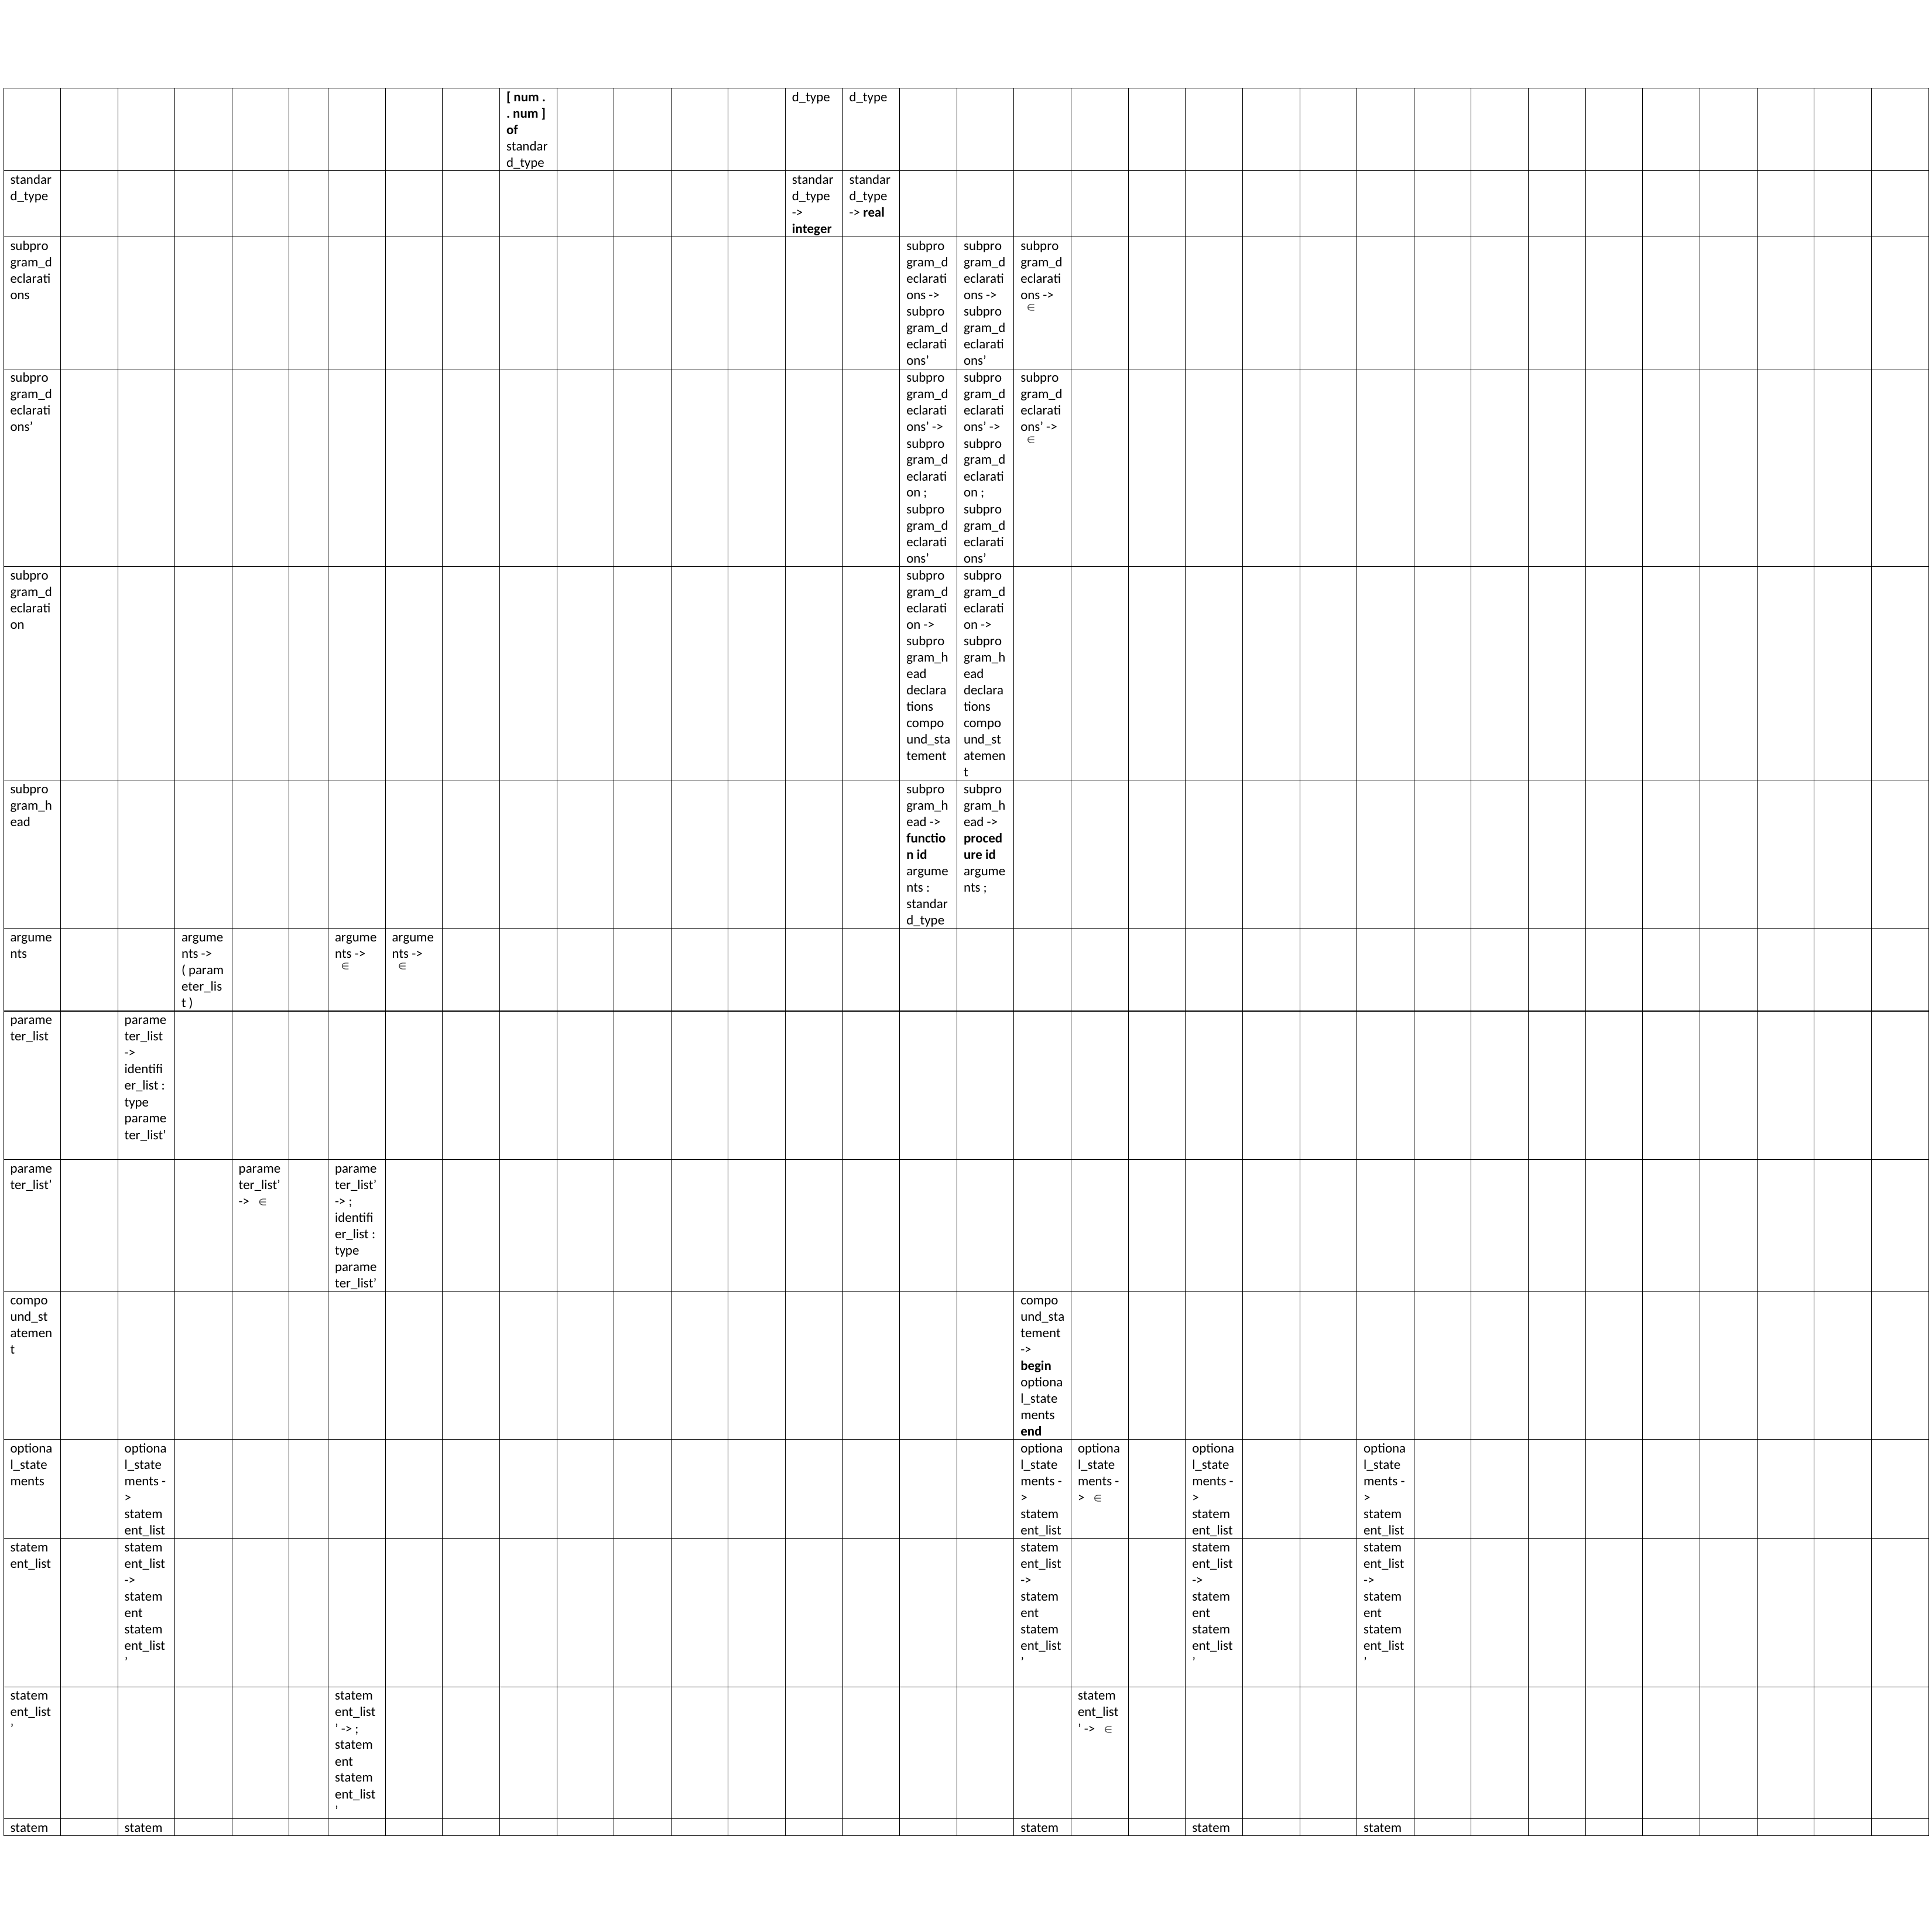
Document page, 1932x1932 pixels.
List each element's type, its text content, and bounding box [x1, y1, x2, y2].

table_cell [1014, 1012, 1071, 1159]
table_cell [1414, 929, 1471, 1010]
table_cell [1529, 1012, 1585, 1159]
table_cell [1071, 171, 1128, 237]
table_cell [1814, 1819, 1871, 1835]
table_cell statement_list -> statement statement_list’ [118, 1539, 174, 1687]
table_cell [1129, 1160, 1185, 1291]
table_cell [786, 1440, 842, 1538]
table_cell [1643, 1539, 1700, 1687]
table_cell [1872, 1687, 1928, 1818]
table_cell [1471, 929, 1528, 1010]
table_cell [1872, 237, 1928, 368]
table_cell [175, 171, 232, 237]
table_cell [1643, 171, 1700, 237]
table_cell [118, 1160, 174, 1291]
table_cell [1414, 1687, 1471, 1818]
table_cell [1300, 1160, 1356, 1291]
table_cell [1758, 929, 1814, 1010]
table_cell [1186, 1687, 1242, 1818]
table_cell [1758, 1819, 1814, 1835]
table_cell [1758, 1687, 1814, 1818]
table_cell [1643, 929, 1700, 1010]
table_cell statement_list’ ->  [1071, 1687, 1128, 1818]
table_cell [1643, 369, 1700, 566]
table_cell [614, 567, 671, 780]
table_cell [1872, 1440, 1928, 1538]
table_cell [1700, 929, 1757, 1010]
table_cell [1643, 1687, 1700, 1818]
table_cell subprogram_declaration [4, 567, 60, 780]
table_cell [1129, 929, 1185, 1010]
table_cell [1414, 88, 1471, 170]
table_cell [728, 1160, 785, 1291]
table_cell [289, 1819, 328, 1835]
table_cell [1814, 1539, 1871, 1687]
table_cell [1414, 171, 1471, 237]
table_cell [61, 929, 118, 1010]
table_cell [443, 1012, 499, 1159]
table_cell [843, 88, 899, 170]
table_cell [289, 780, 328, 928]
table_cell [1129, 88, 1185, 170]
table_cell [1700, 1539, 1757, 1687]
table_cell [328, 171, 385, 237]
table_cell [1529, 1819, 1585, 1835]
table_cell [500, 1440, 557, 1538]
table_cell [1872, 1539, 1928, 1687]
table_cell [500, 1160, 557, 1291]
table_cell [1071, 1819, 1128, 1835]
table_cell [728, 780, 785, 928]
table_cell [1814, 929, 1871, 1010]
table_cell [557, 1440, 614, 1538]
table_cell [1243, 88, 1300, 170]
table_cell [1129, 780, 1185, 928]
table_cell [614, 1160, 671, 1291]
table_cell [1814, 369, 1871, 566]
table_cell [1643, 780, 1700, 928]
table_cell [614, 1687, 671, 1818]
table_cell [1529, 780, 1585, 928]
table_cell [900, 171, 957, 237]
table_cell [175, 369, 232, 566]
table_cell [786, 237, 842, 368]
table_cell [175, 567, 232, 780]
table_cell [1300, 171, 1356, 237]
table_cell [1471, 780, 1528, 928]
table_cell [232, 780, 289, 928]
table_cell [1300, 780, 1356, 928]
table_cell subprogram_declarations [4, 237, 60, 368]
table_cell [175, 237, 232, 368]
table_cell [289, 1292, 328, 1439]
table_cell subprogram_declaration -> subprogram_head declarations compound_statement [900, 567, 957, 780]
table_cell [1300, 1687, 1356, 1818]
table_cell [614, 1440, 671, 1538]
table_cell [1814, 1687, 1871, 1818]
table_cell [1186, 171, 1242, 237]
table_cell [1357, 88, 1414, 170]
table_cell [232, 171, 289, 237]
table_cell [614, 369, 671, 566]
table_cell [557, 1012, 614, 1159]
table_cell [232, 1440, 289, 1538]
table_cell [118, 929, 174, 1010]
table_cell parameter_list’ [4, 1160, 60, 1291]
table_cell [443, 1160, 499, 1291]
table_cell subprogram_declarations ->  [1014, 237, 1071, 368]
table_cell [728, 1539, 785, 1687]
table_cell [1243, 1160, 1300, 1291]
table_cell [175, 1012, 232, 1159]
table_cell [728, 1012, 785, 1159]
table_cell [672, 567, 728, 780]
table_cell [1186, 1819, 1242, 1835]
table_cell [900, 1012, 957, 1159]
table_cell [328, 369, 385, 566]
table_cell [672, 1440, 728, 1538]
table_cell [1529, 1687, 1585, 1818]
table_cell [61, 1687, 118, 1818]
table_cell [175, 1440, 232, 1538]
table_cell [443, 567, 499, 780]
table_cell [1700, 780, 1757, 928]
table_cell [1586, 1160, 1642, 1291]
table_cell [957, 1687, 1013, 1818]
table_cell [1071, 1292, 1128, 1439]
table_cell [1186, 1292, 1242, 1439]
table_cell [1586, 1292, 1642, 1439]
table_cell [1129, 1012, 1185, 1159]
table_cell [1529, 1539, 1585, 1687]
table_cell [1586, 171, 1642, 237]
table_cell [614, 237, 671, 368]
table_cell [614, 1819, 671, 1835]
table_cell [328, 237, 385, 368]
table_cell [1814, 567, 1871, 780]
table_cell [614, 780, 671, 928]
table_cell [328, 1012, 385, 1159]
table_cell [118, 369, 174, 566]
table_cell [1357, 1292, 1414, 1439]
table_cell [61, 1160, 118, 1291]
table_cell [1357, 369, 1414, 566]
table_cell [843, 1819, 899, 1835]
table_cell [786, 88, 842, 170]
table_cell [1643, 1292, 1700, 1439]
table_cell subprogram_declarations -> subprogram_declarations’ [900, 237, 957, 368]
table_cell standard_type -> real [843, 171, 899, 237]
table_cell [1243, 1012, 1300, 1159]
table_cell [1014, 88, 1071, 170]
table_cell [443, 88, 499, 170]
table_cell [728, 1819, 785, 1835]
table_cell [1529, 1440, 1585, 1538]
table_cell [289, 1012, 328, 1159]
table_cell [443, 1292, 499, 1439]
table_cell [1186, 929, 1242, 1010]
table_cell [900, 1687, 957, 1818]
table_cell subprogram_declarations -> subprogram_declarations’ [957, 237, 1013, 368]
table_cell subprogram_declarations’ [4, 369, 60, 566]
table_cell [614, 171, 671, 237]
table_cell [957, 1819, 1013, 1835]
table_cell [386, 237, 442, 368]
table_cell arguments ->  [328, 929, 385, 1010]
table_cell [1586, 1819, 1642, 1835]
table_cell [1586, 88, 1642, 170]
table_cell [328, 780, 385, 928]
table_cell [843, 929, 899, 1010]
table_cell [386, 369, 442, 566]
table_cell [1071, 1160, 1128, 1291]
table_cell [500, 1687, 557, 1818]
table_cell [1071, 1012, 1128, 1159]
table_cell [1700, 1440, 1757, 1538]
table_cell [1357, 567, 1414, 780]
table_cell [1700, 1819, 1757, 1835]
table_cell optional_statements -> statement_list [1014, 1440, 1071, 1538]
table_cell [557, 88, 614, 170]
table_cell [1471, 1160, 1528, 1291]
table_cell [957, 1292, 1013, 1439]
table_cell statement_list’ -> ; statement statement_list’ [328, 1687, 385, 1818]
table_cell [328, 1292, 385, 1439]
table_cell [1814, 780, 1871, 928]
table_cell [1129, 1819, 1185, 1835]
table_cell [728, 567, 785, 780]
table_cell [1471, 1687, 1528, 1818]
table_cell [1700, 171, 1757, 237]
table_cell [386, 567, 442, 780]
table_cell subprogram_head -> procedure id arguments ; [957, 780, 1013, 928]
table_cell [1471, 1819, 1528, 1835]
table_cell [900, 1539, 957, 1687]
table_cell [1300, 369, 1356, 566]
table_cell [843, 237, 899, 368]
table_cell [900, 88, 957, 170]
table_cell [1243, 780, 1300, 928]
table_cell [1357, 237, 1414, 368]
table_cell [672, 780, 728, 928]
table_cell [786, 1687, 842, 1818]
table_cell [1186, 567, 1242, 780]
table_cell [61, 1819, 118, 1835]
table_cell [557, 171, 614, 237]
table_cell [1300, 567, 1356, 780]
table_cell [1243, 1292, 1300, 1439]
table_cell [1586, 1687, 1642, 1818]
table_cell [1357, 1012, 1414, 1159]
table_cell [1243, 929, 1300, 1010]
table_cell [672, 88, 728, 170]
table_cell [289, 171, 328, 237]
table_cell [443, 1440, 499, 1538]
table_cell [1529, 171, 1585, 237]
table_cell [843, 1440, 899, 1538]
table_cell [232, 88, 289, 170]
table_cell [786, 1012, 842, 1159]
table_cell [1014, 171, 1071, 237]
table_cell [672, 369, 728, 566]
table_cell [1357, 171, 1414, 237]
table_cell [900, 1440, 957, 1538]
table_cell [1529, 369, 1585, 566]
table_cell optional_statements ->  [1071, 1440, 1128, 1538]
table_cell type [4, 88, 60, 170]
table_cell [843, 780, 899, 928]
table_cell statement_list [4, 1539, 60, 1687]
table_cell [1071, 237, 1128, 368]
table_cell [1300, 88, 1356, 170]
table_cell [957, 1160, 1013, 1291]
table_cell [1414, 1819, 1471, 1835]
table_cell [1071, 369, 1128, 566]
table_cell [1243, 369, 1300, 566]
table_cell optional_statements -> statement_list [1357, 1440, 1414, 1538]
table_cell [1129, 237, 1185, 368]
table_cell [289, 88, 328, 170]
table_cell [386, 1160, 442, 1291]
table_cell [1529, 88, 1585, 170]
table_cell [1700, 1160, 1757, 1291]
table_cell [1758, 369, 1814, 566]
table_cell [1014, 929, 1071, 1010]
table_cell [672, 1292, 728, 1439]
table_cell [557, 567, 614, 780]
table_cell statement_list’ [4, 1687, 60, 1818]
table_cell statement_list -> statement statement_list’ [1014, 1539, 1071, 1687]
table_cell [843, 1687, 899, 1818]
table_cell [328, 88, 385, 170]
table_cell [1071, 780, 1128, 928]
table_cell [175, 1292, 232, 1439]
table_cell [500, 237, 557, 368]
table_cell [672, 929, 728, 1010]
table_cell [728, 369, 785, 566]
table_cell parameter_list’ -> ; identifier_list : type parameter_list’ [328, 1160, 385, 1291]
table_cell [1643, 88, 1700, 170]
table_cell [1129, 1687, 1185, 1818]
table_cell [1471, 1539, 1528, 1687]
table_cell [672, 237, 728, 368]
table_cell [1357, 929, 1414, 1010]
table_cell [500, 1012, 557, 1159]
table_cell [900, 1292, 957, 1439]
table_cell [672, 1160, 728, 1291]
table_cell [1243, 1440, 1300, 1538]
table_cell [1186, 88, 1242, 170]
table_cell [328, 1539, 385, 1687]
table_cell [1014, 567, 1071, 780]
table_cell [786, 780, 842, 928]
table_cell [1129, 1440, 1185, 1538]
table_cell [386, 1292, 442, 1439]
table_cell [1186, 237, 1242, 368]
table_cell [1071, 88, 1128, 170]
table_cell [1700, 369, 1757, 566]
table_cell [1700, 1012, 1757, 1159]
table_cell [1529, 237, 1585, 368]
table_cell [843, 1292, 899, 1439]
table_cell [175, 780, 232, 928]
table_cell [1872, 780, 1928, 928]
table_cell [1758, 780, 1814, 928]
table_cell [1243, 1687, 1300, 1818]
table_cell [1586, 929, 1642, 1010]
table_cell [1700, 1292, 1757, 1439]
table_cell [386, 171, 442, 237]
table_cell [443, 1539, 499, 1687]
table_cell [1586, 1012, 1642, 1159]
table_cell [728, 237, 785, 368]
table_cell [1529, 929, 1585, 1010]
table_cell [672, 1539, 728, 1687]
table_cell [500, 171, 557, 237]
table_cell [1700, 237, 1757, 368]
table_cell [386, 1012, 442, 1159]
table_cell [289, 237, 328, 368]
table_cell [728, 88, 785, 170]
table_cell [61, 1292, 118, 1439]
table_cell [289, 567, 328, 780]
table_cell [1643, 567, 1700, 780]
table_cell [118, 1292, 174, 1439]
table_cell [1357, 1819, 1414, 1835]
table_cell [1471, 369, 1528, 566]
table_cell [957, 88, 1013, 170]
table_cell [728, 1292, 785, 1439]
table_cell [1814, 88, 1871, 170]
table_cell parameter_list [4, 1012, 60, 1159]
table_cell arguments ->  [386, 929, 442, 1010]
table_cell [957, 1440, 1013, 1538]
table_cell [1700, 88, 1757, 170]
table_cell [1700, 567, 1757, 780]
table_cell [614, 88, 671, 170]
table_cell [500, 1292, 557, 1439]
table_cell [1186, 780, 1242, 928]
table_cell [672, 171, 728, 237]
table_cell [289, 1539, 328, 1687]
table_cell [843, 369, 899, 566]
table_cell [1414, 1539, 1471, 1687]
table_cell [957, 1539, 1013, 1687]
table_cell [289, 1440, 328, 1538]
table_cell [118, 171, 174, 237]
table_cell subprogram_declarations’ -> subprogram_declaration ; subprogram_declarations’ [900, 369, 957, 566]
table_cell [61, 369, 118, 566]
table_cell [500, 369, 557, 566]
table_cell [386, 88, 442, 170]
table_cell [61, 1440, 118, 1538]
table_cell [1872, 1012, 1928, 1159]
table_cell [1243, 1539, 1300, 1687]
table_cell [1014, 1819, 1071, 1835]
table_cell [61, 1539, 118, 1687]
table_cell [728, 171, 785, 237]
table_cell [557, 929, 614, 1010]
table_cell parameter_list -> identifier_list : type parameter_list’ [118, 1012, 174, 1159]
table_cell [232, 1687, 289, 1818]
table_cell [118, 88, 174, 170]
table_cell [1814, 1440, 1871, 1538]
table_cell subprogram_head [4, 780, 60, 928]
table_cell [118, 780, 174, 928]
table_cell [614, 929, 671, 1010]
table_cell [443, 929, 499, 1010]
table_cell [289, 1160, 328, 1291]
table_cell [1186, 369, 1242, 566]
table_cell [232, 237, 289, 368]
table_cell [328, 1440, 385, 1538]
table_cell [1300, 1292, 1356, 1439]
table_cell [1872, 1160, 1928, 1291]
table_cell [1758, 567, 1814, 780]
table_cell [1814, 171, 1871, 237]
table_cell [1414, 1012, 1471, 1159]
table_cell [1243, 171, 1300, 237]
table_cell [232, 929, 289, 1010]
table_cell statement_list -> statement statement_list’ [1186, 1539, 1242, 1687]
table_cell [1071, 567, 1128, 780]
table_cell [1357, 1687, 1414, 1818]
table_cell [786, 1292, 842, 1439]
table_cell [232, 1539, 289, 1687]
table_cell [1300, 929, 1356, 1010]
table_cell [1872, 1292, 1928, 1439]
table_cell [1300, 1440, 1356, 1538]
table_cell [1471, 1012, 1528, 1159]
table_cell [232, 1012, 289, 1159]
table_cell [786, 1539, 842, 1687]
table_cell [557, 369, 614, 566]
table_cell compound_statement [4, 1292, 60, 1439]
table_cell [232, 1292, 289, 1439]
table_cell [1758, 237, 1814, 368]
table_cell [1643, 237, 1700, 368]
table_cell [289, 1687, 328, 1818]
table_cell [118, 1819, 174, 1835]
table_cell [1814, 237, 1871, 368]
table_cell [557, 1292, 614, 1439]
table_cell [1529, 567, 1585, 780]
table_cell [557, 1687, 614, 1818]
table_cell arguments [4, 929, 60, 1010]
table_cell [672, 1687, 728, 1818]
table_cell [1586, 237, 1642, 368]
table_cell [1071, 1539, 1128, 1687]
table_cell [1872, 1819, 1928, 1835]
table_cell [786, 1160, 842, 1291]
table_cell [1643, 1160, 1700, 1291]
table_cell [957, 171, 1013, 237]
table_cell subprogram_declarations’ -> subprogram_declaration ; subprogram_declarations’ [957, 369, 1013, 566]
table_cell [328, 1819, 385, 1835]
table_cell [1357, 780, 1414, 928]
table_cell [1186, 1012, 1242, 1159]
table_cell [557, 1819, 614, 1835]
table_cell subprogram_head -> function id arguments : standard_type [900, 780, 957, 928]
table_cell [1129, 567, 1185, 780]
table_cell [386, 1440, 442, 1538]
table_cell standard_type [4, 171, 60, 237]
table_cell [900, 1819, 957, 1835]
table_cell [786, 369, 842, 566]
table_cell [232, 1819, 289, 1835]
table_cell [1300, 237, 1356, 368]
table_cell [1129, 1539, 1185, 1687]
table_cell [1014, 1160, 1071, 1291]
table_cell [843, 1012, 899, 1159]
table_cell [443, 1687, 499, 1818]
table_cell [614, 1292, 671, 1439]
table_cell [443, 1819, 499, 1835]
table_cell [1814, 1012, 1871, 1159]
table_cell [1643, 1012, 1700, 1159]
table_cell [1014, 780, 1071, 928]
table_cell [1471, 88, 1528, 170]
table_cell [728, 1687, 785, 1818]
table_cell [557, 1160, 614, 1291]
table_cell [1758, 1539, 1814, 1687]
table_cell [1758, 88, 1814, 170]
table_cell [1586, 369, 1642, 566]
table_cell [1300, 1539, 1356, 1687]
table_cell [1643, 1819, 1700, 1835]
table_cell [557, 1539, 614, 1687]
table_cell [1414, 1440, 1471, 1538]
table_cell [1243, 567, 1300, 780]
table_cell [1586, 1440, 1642, 1538]
table_cell [1129, 369, 1185, 566]
table_cell arguments -> ( parameter_list ) [175, 929, 232, 1010]
table_cell [1471, 1292, 1528, 1439]
table_cell [1186, 1160, 1242, 1291]
table_cell [557, 780, 614, 928]
table_cell [1471, 171, 1528, 237]
table_cell [1300, 1819, 1356, 1835]
table_cell [1758, 1160, 1814, 1291]
table_cell [843, 1539, 899, 1687]
table_cell [118, 567, 174, 780]
table_cell [289, 369, 328, 566]
table_cell [61, 1012, 118, 1159]
table_cell [1414, 369, 1471, 566]
table_cell optional_statements -> statement_list [1186, 1440, 1242, 1538]
table_cell [1414, 1292, 1471, 1439]
table_cell [1471, 567, 1528, 780]
table_cell [1758, 1012, 1814, 1159]
table_cell [1872, 88, 1928, 170]
table_cell [1300, 1012, 1356, 1159]
table_cell [1758, 1292, 1814, 1439]
table_cell [1872, 567, 1928, 780]
table_cell [843, 567, 899, 780]
table_cell [957, 929, 1013, 1010]
table_cell [900, 1160, 957, 1291]
table_cell compound_statement -> begin optional_statements end [1014, 1292, 1071, 1439]
table_cell [500, 780, 557, 928]
table_cell [443, 237, 499, 368]
table_cell [1643, 1440, 1700, 1538]
table_cell standard_type -> integer [786, 171, 842, 237]
table_cell [1814, 1160, 1871, 1291]
table_cell [443, 171, 499, 237]
table_cell [957, 1012, 1013, 1159]
table_cell [1014, 1687, 1071, 1818]
table_cell [614, 1012, 671, 1159]
table_cell [1814, 1292, 1871, 1439]
table_cell parameter_list’ ->  [232, 1160, 289, 1291]
table_cell statement [4, 1819, 60, 1835]
table_cell statement_list -> statement statement_list’ [1357, 1539, 1414, 1687]
table_cell [232, 567, 289, 780]
table_cell [1758, 1440, 1814, 1538]
table_cell [61, 237, 118, 368]
table_cell [786, 567, 842, 780]
table_cell [728, 929, 785, 1010]
table_cell [1243, 1819, 1300, 1835]
table_cell [900, 929, 957, 1010]
table_cell [175, 1160, 232, 1291]
table_cell [614, 1539, 671, 1687]
table_cell [61, 171, 118, 237]
table_cell [328, 567, 385, 780]
table_cell [118, 237, 174, 368]
table_cell [557, 237, 614, 368]
table_cell [61, 88, 118, 170]
table_cell [500, 1819, 557, 1835]
table_cell [1586, 780, 1642, 928]
table_cell subprogram_declaration -> subprogram_head declarations compound_statement [957, 567, 1013, 780]
table_cell optional_statements [4, 1440, 60, 1538]
table_cell [61, 567, 118, 780]
table_cell [386, 1687, 442, 1818]
table_cell [1414, 567, 1471, 780]
table_cell [232, 369, 289, 566]
table_cell [1586, 1539, 1642, 1687]
table_cell [175, 1687, 232, 1818]
table_cell [1071, 929, 1128, 1010]
table_cell [1414, 237, 1471, 368]
table_cell [728, 1440, 785, 1538]
table_cell [843, 1160, 899, 1291]
table_cell [786, 1819, 842, 1835]
table_cell [386, 1539, 442, 1687]
table_cell [500, 929, 557, 1010]
table_cell [1529, 1292, 1585, 1439]
table_cell [443, 780, 499, 928]
table_cell optional_statements -> statement_list [118, 1440, 174, 1538]
table_cell [175, 1539, 232, 1687]
table_cell [672, 1012, 728, 1159]
table_cell [1700, 1687, 1757, 1818]
table_cell [118, 1687, 174, 1818]
table_cell [1758, 171, 1814, 237]
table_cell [500, 88, 557, 170]
table_cell [1586, 567, 1642, 780]
table_cell [500, 567, 557, 780]
table_cell [1414, 1160, 1471, 1291]
table_cell [61, 780, 118, 928]
table_cell [1243, 237, 1300, 368]
table_cell [1357, 1160, 1414, 1291]
table_cell [1529, 1160, 1585, 1291]
table_cell [1872, 369, 1928, 566]
table_cell [1129, 1292, 1185, 1439]
table_cell [672, 1819, 728, 1835]
table_cell [175, 1819, 232, 1835]
table_cell [175, 88, 232, 170]
table_cell [1414, 780, 1471, 928]
table_cell [500, 1539, 557, 1687]
table_cell [1129, 171, 1185, 237]
table_cell [1471, 237, 1528, 368]
table_cell subprogram_declarations’ ->  [1014, 369, 1071, 566]
table_cell [1471, 1440, 1528, 1538]
table_cell [289, 929, 328, 1010]
table_cell [443, 369, 499, 566]
table_cell [1872, 929, 1928, 1010]
table_cell [1872, 171, 1928, 237]
table_cell [786, 929, 842, 1010]
table_cell [386, 1819, 442, 1835]
table_cell [386, 780, 442, 928]
